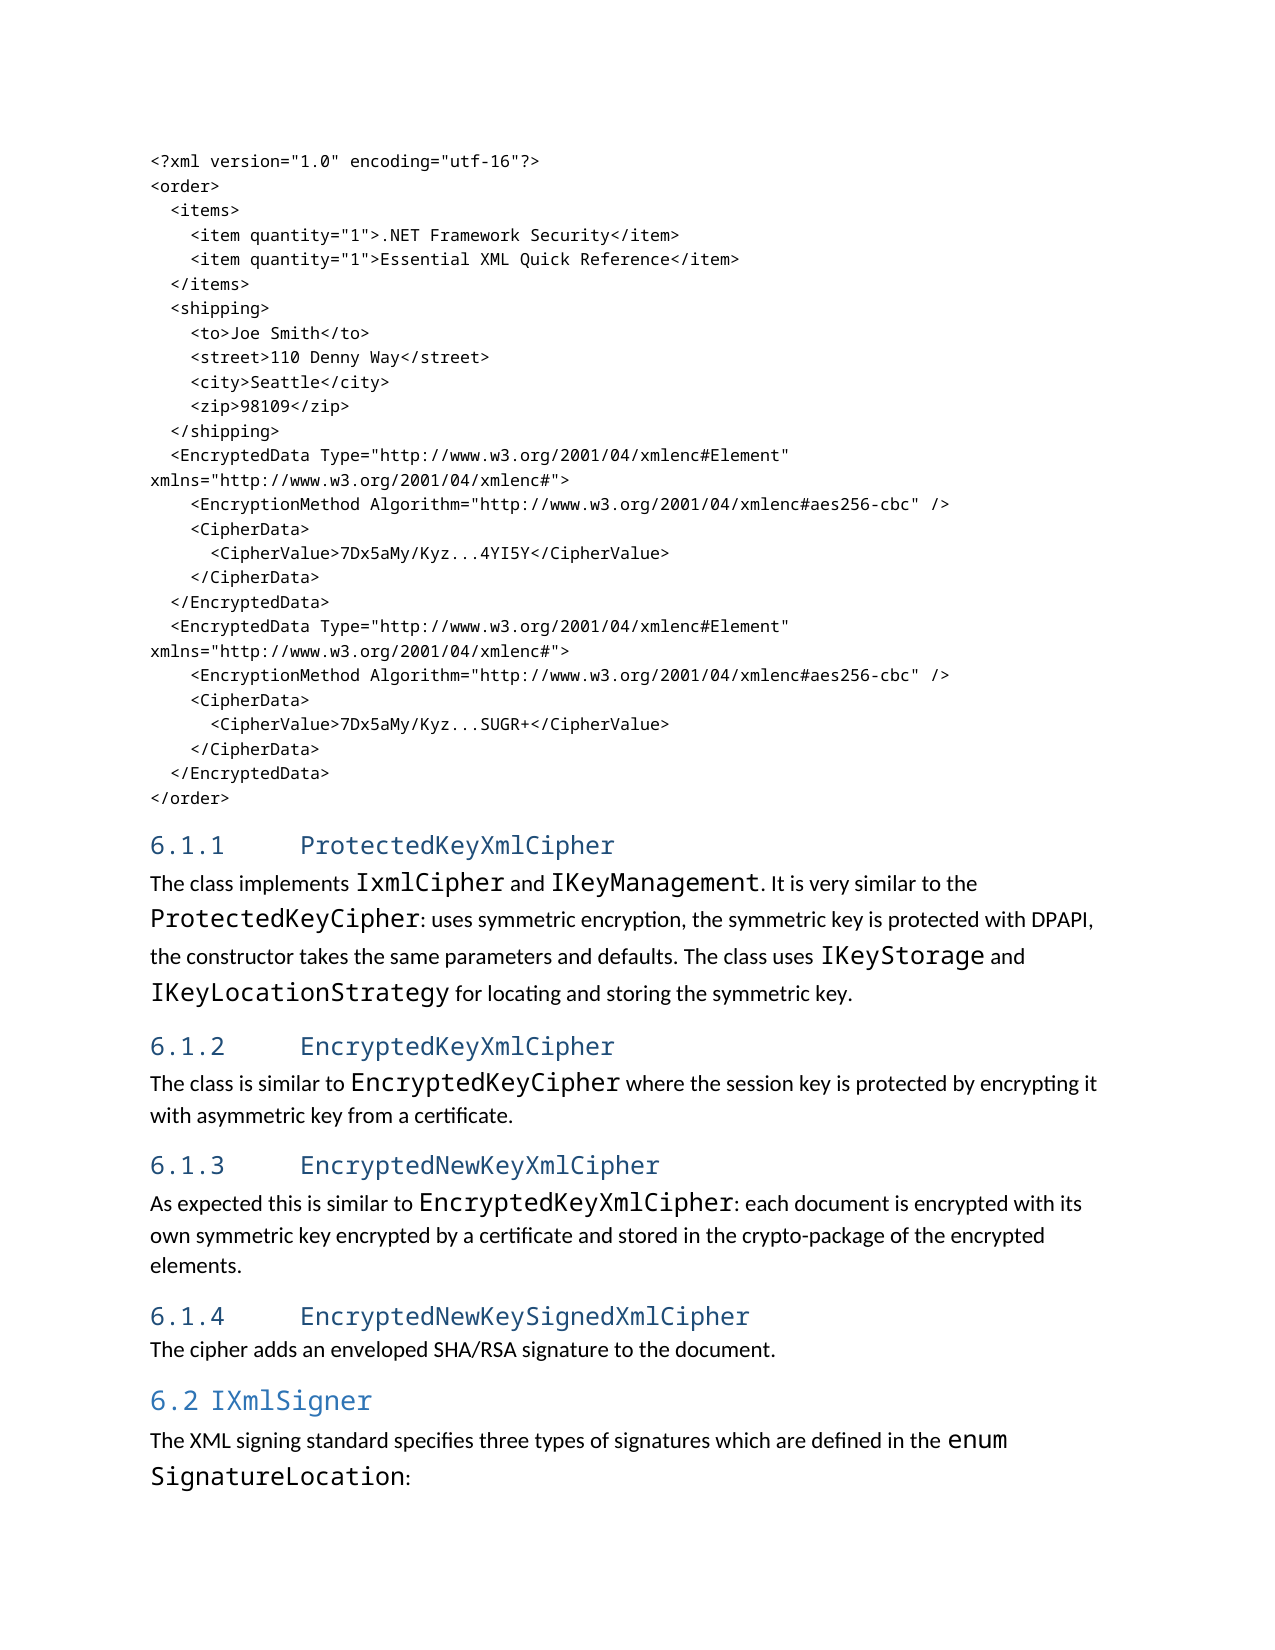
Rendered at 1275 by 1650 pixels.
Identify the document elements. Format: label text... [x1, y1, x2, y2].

text <EncryptionMethod Algorithm="http://www.w3.org/2001/04/xmlenc#aes256-cbc" /> [150, 664, 1125, 687]
text <zip>98109</zip> [150, 395, 1125, 417]
text <EncryptionMethod Algorithm="http://www.w3.org/2001/04/xmlenc#aes256-cbc" /> [150, 493, 1125, 515]
text <item quantity="1">Essential XML Quick Reference</item> [150, 248, 1125, 271]
text </EncryptedData> [150, 591, 1125, 613]
text </CipherData> [150, 566, 1125, 589]
text <city>Seattle</city> [150, 370, 1125, 393]
text </shipping> [150, 419, 1125, 442]
subtitle EncryptedNewKeyXmlCipher [150, 1148, 1125, 1182]
text The XML signing standard specifies three types of signatures which are defined in the enum SignatureLocation: [150, 1422, 1125, 1492]
text <EncryptedData Type="http://www.w3.org/2001/04/xmlenc#Element" xmlns="http://www.w3.org/2001/04/xmlenc#"> [150, 615, 1125, 662]
text <shipping> [150, 297, 1125, 319]
text <to>Joe Smith</to> [150, 321, 1125, 344]
text <CipherValue>7Dx5aMy/Kyz...SUGR+</CipherValue> [150, 713, 1125, 736]
text The cipher adds an enveloped SHA/RSA signature to the document. [150, 1335, 1125, 1363]
text </CipherData> [150, 737, 1125, 760]
text <item quantity="1">.NET Framework Security</item> [150, 223, 1125, 246]
text </EncryptedData> [150, 762, 1125, 785]
text <street>110 Denny Way</street> [150, 346, 1125, 368]
text <order> [150, 174, 1125, 197]
text <?xml version="1.0" encoding="utf-16"?> [150, 150, 1125, 173]
text The class is similar to EncryptedKeyCipher where the session key is protected by encrypting it with asymmetric key from a certificate. [150, 1065, 1125, 1129]
text <CipherValue>7Dx5aMy/Kyz...4YI5Y</CipherValue> [150, 542, 1125, 564]
text <items> [150, 199, 1125, 222]
text <CipherData> [150, 517, 1125, 540]
text </items> [150, 272, 1125, 295]
text <EncryptedData Type="http://www.w3.org/2001/04/xmlenc#Element" xmlns="http://www.w3.org/2001/04/xmlenc#"> [150, 444, 1125, 491]
subtitle EncryptedKeyXmlCipher [150, 1028, 1125, 1062]
subtitle IXmlSigner [150, 1382, 1125, 1419]
text </order> [150, 786, 1125, 809]
text <CipherData> [150, 688, 1125, 711]
text The class implements IxmlCipher and IKeyManagement. It is very similar to the ProtectedKeyCipher: uses symmetric encryption, the symmetric key is protected with DPAPI, the constructor takes the same parameters and defaults. The class uses IKeyStorage and IKeyLocationStrategy for locating and storing the symmetric key. [150, 864, 1125, 1009]
subtitle ProtectedKeyXmlCipher [150, 828, 1125, 862]
subtitle EncryptedNewKeySignedXmlCipher [150, 1298, 1125, 1332]
